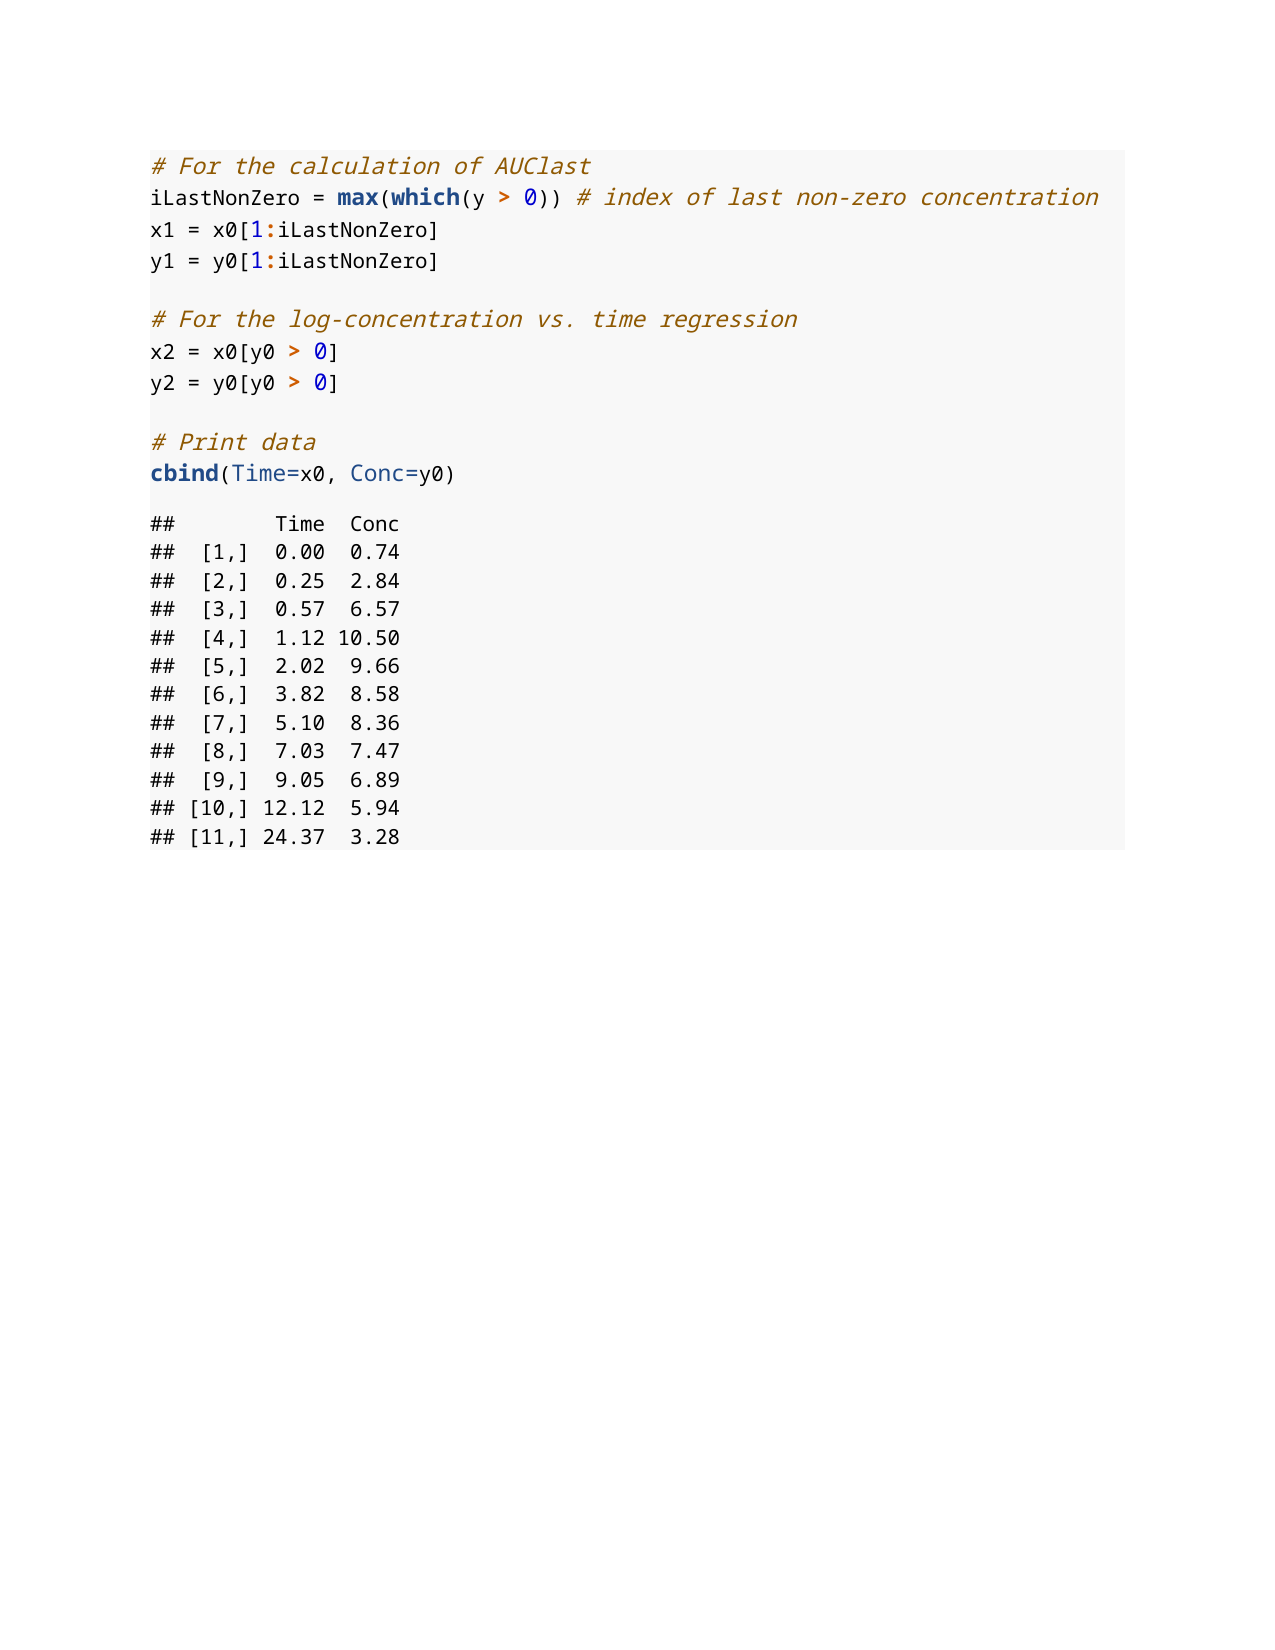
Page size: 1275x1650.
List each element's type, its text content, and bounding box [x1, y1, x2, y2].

text ## Time Conc ## [1,] 0.00 0.74 ## [2,] 0.25 2.84 ## [3,] 0.57 6.57 ## [4,] 1.12 10.50 ## [5,] 2.02 9.66 ## [6,] 3.82 8.58 ## [7,] 5.10 8.36 ## [8,] 7.03 7.47 ## [9,] 9.05 6.89 ## [10,] 12.12 5.94 ## [11,] 24.37 3.28 [150, 509, 1125, 850]
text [150, 150, 1125, 488]
